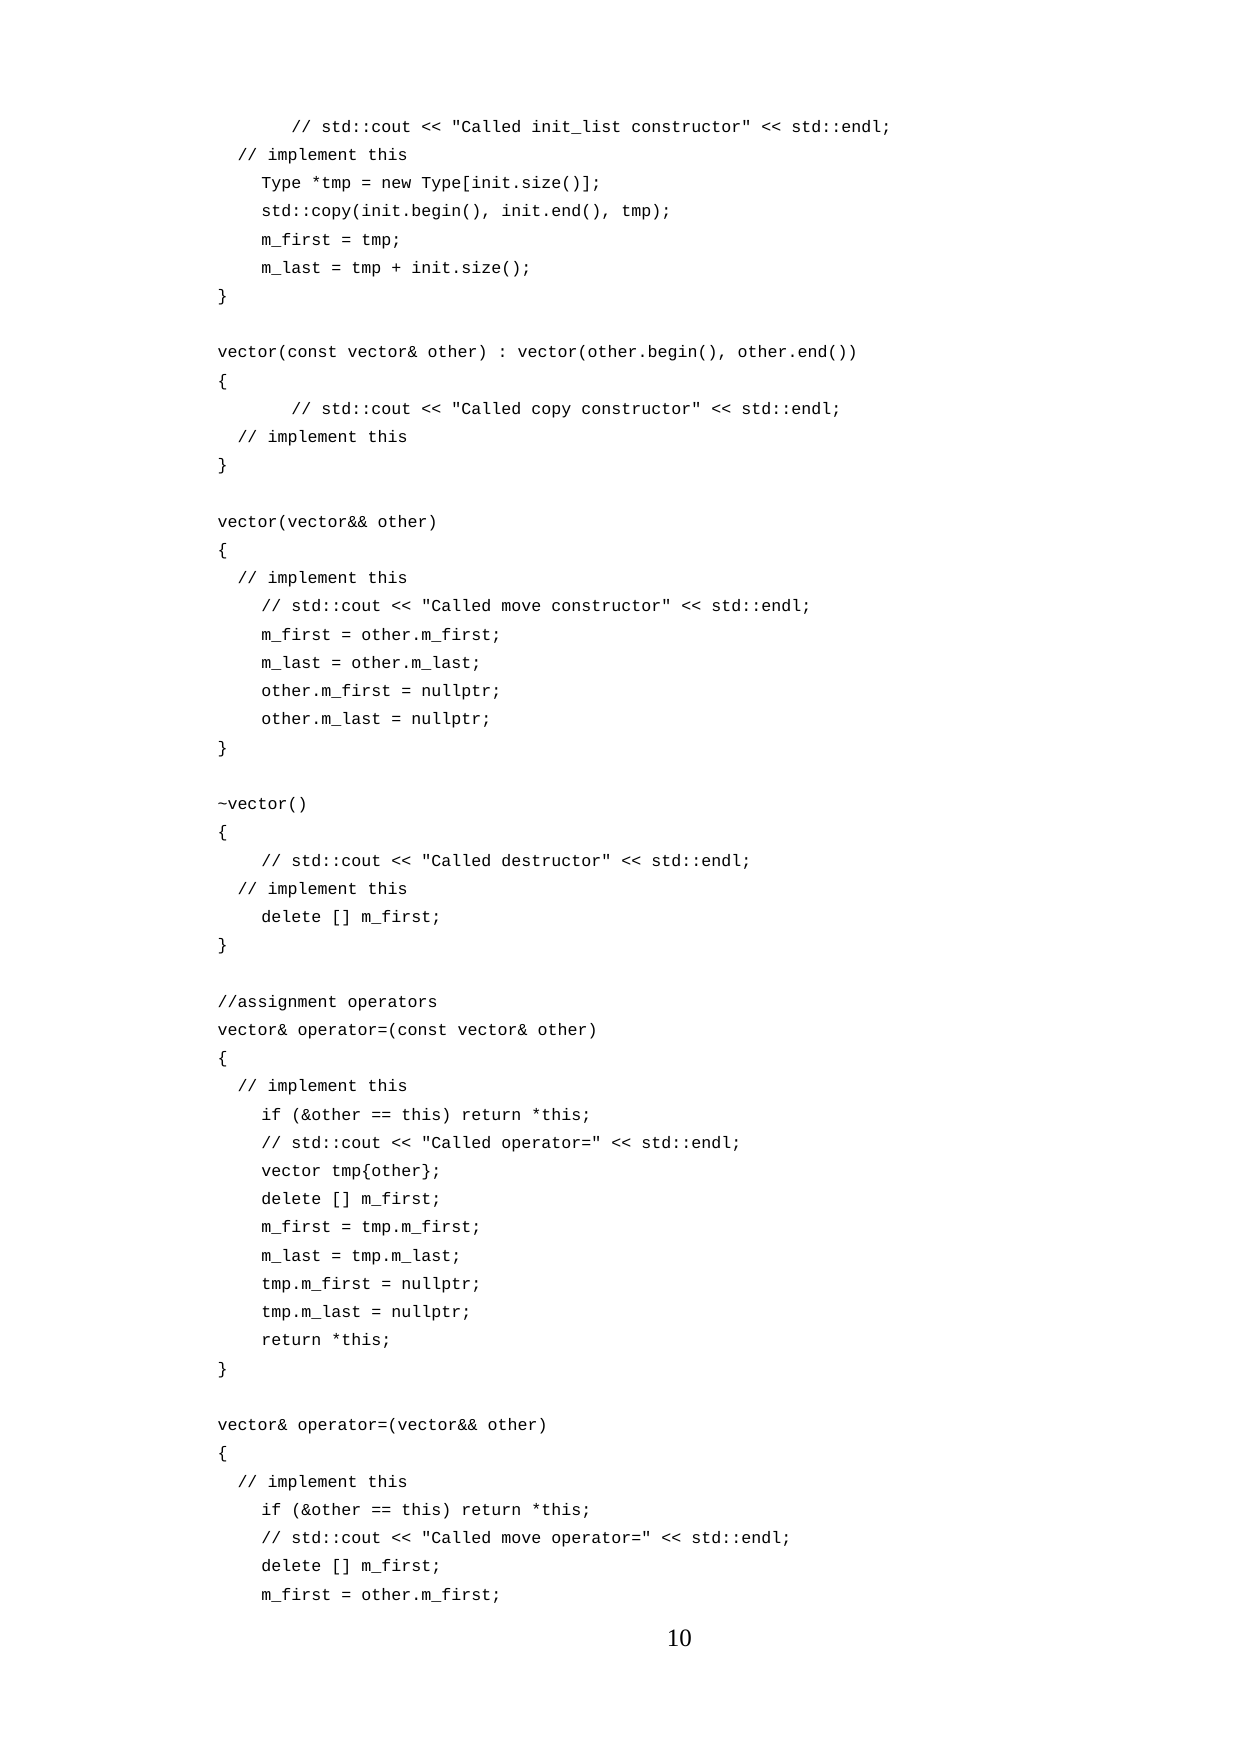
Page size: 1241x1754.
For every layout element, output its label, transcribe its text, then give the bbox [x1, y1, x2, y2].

text // std::cout << "Called move constructor" << std::endl; [177, 598, 1181, 617]
text } [177, 739, 1181, 758]
text // std::cout << "Called init_list constructor" << std::endl; [177, 118, 1181, 137]
text // std::cout << "Called operator=" << std::endl; [177, 1134, 1181, 1153]
text { [177, 824, 1181, 843]
text // implement this [177, 1078, 1181, 1097]
text // implement this [177, 570, 1181, 589]
text vector(vector&& other) [177, 513, 1181, 532]
text Type *tmp = new Type[init.size()]; [177, 174, 1181, 193]
text tmp.m_first = nullptr; [177, 1276, 1181, 1294]
text m_first = other.m_first; [177, 1586, 1181, 1605]
text //assignment operators [177, 993, 1181, 1012]
text other.m_last = nullptr; [177, 711, 1181, 730]
text return *this; [177, 1332, 1181, 1351]
text // implement this [177, 146, 1181, 165]
text } [177, 937, 1181, 956]
text delete [] m_first; [177, 1191, 1181, 1210]
text } [177, 287, 1181, 306]
text // std::cout << "Called copy constructor" << std::endl; [177, 400, 1181, 419]
text vector& operator=(const vector& other) [177, 1021, 1181, 1040]
text } [177, 1360, 1181, 1379]
text // std::cout << "Called move operator=" << std::endl; [177, 1529, 1181, 1548]
text // std::cout << "Called destructor" << std::endl; [177, 852, 1181, 871]
text vector(const vector& other) : vector(other.begin(), other.end()) [177, 344, 1181, 363]
text delete [] m_first; [177, 908, 1181, 927]
text m_last = tmp + init.size(); [177, 259, 1181, 278]
text m_last = tmp.m_last; [177, 1247, 1181, 1266]
text other.m_first = nullptr; [177, 683, 1181, 702]
text { [177, 542, 1181, 560]
text { [177, 1050, 1181, 1068]
text { [177, 1445, 1181, 1464]
text tmp.m_last = nullptr; [177, 1304, 1181, 1323]
text m_first = other.m_first; [177, 626, 1181, 645]
text if (&other == this) return *this; [177, 1106, 1181, 1125]
text // implement this [177, 429, 1181, 447]
text m_first = tmp.m_first; [177, 1219, 1181, 1238]
text { [177, 372, 1181, 391]
text vector tmp{other}; [177, 1163, 1181, 1181]
text m_last = other.m_last; [177, 654, 1181, 673]
text delete [] m_first; [177, 1558, 1181, 1577]
text vector& operator=(vector&& other) [177, 1417, 1181, 1436]
text std::copy(init.begin(), init.end(), tmp); [177, 203, 1181, 222]
text } [177, 457, 1181, 476]
text m_first = tmp; [177, 231, 1181, 250]
text // implement this [177, 880, 1181, 899]
text if (&other == this) return *this; [177, 1501, 1181, 1520]
text // implement this [177, 1473, 1181, 1492]
text ~vector() [177, 796, 1181, 814]
